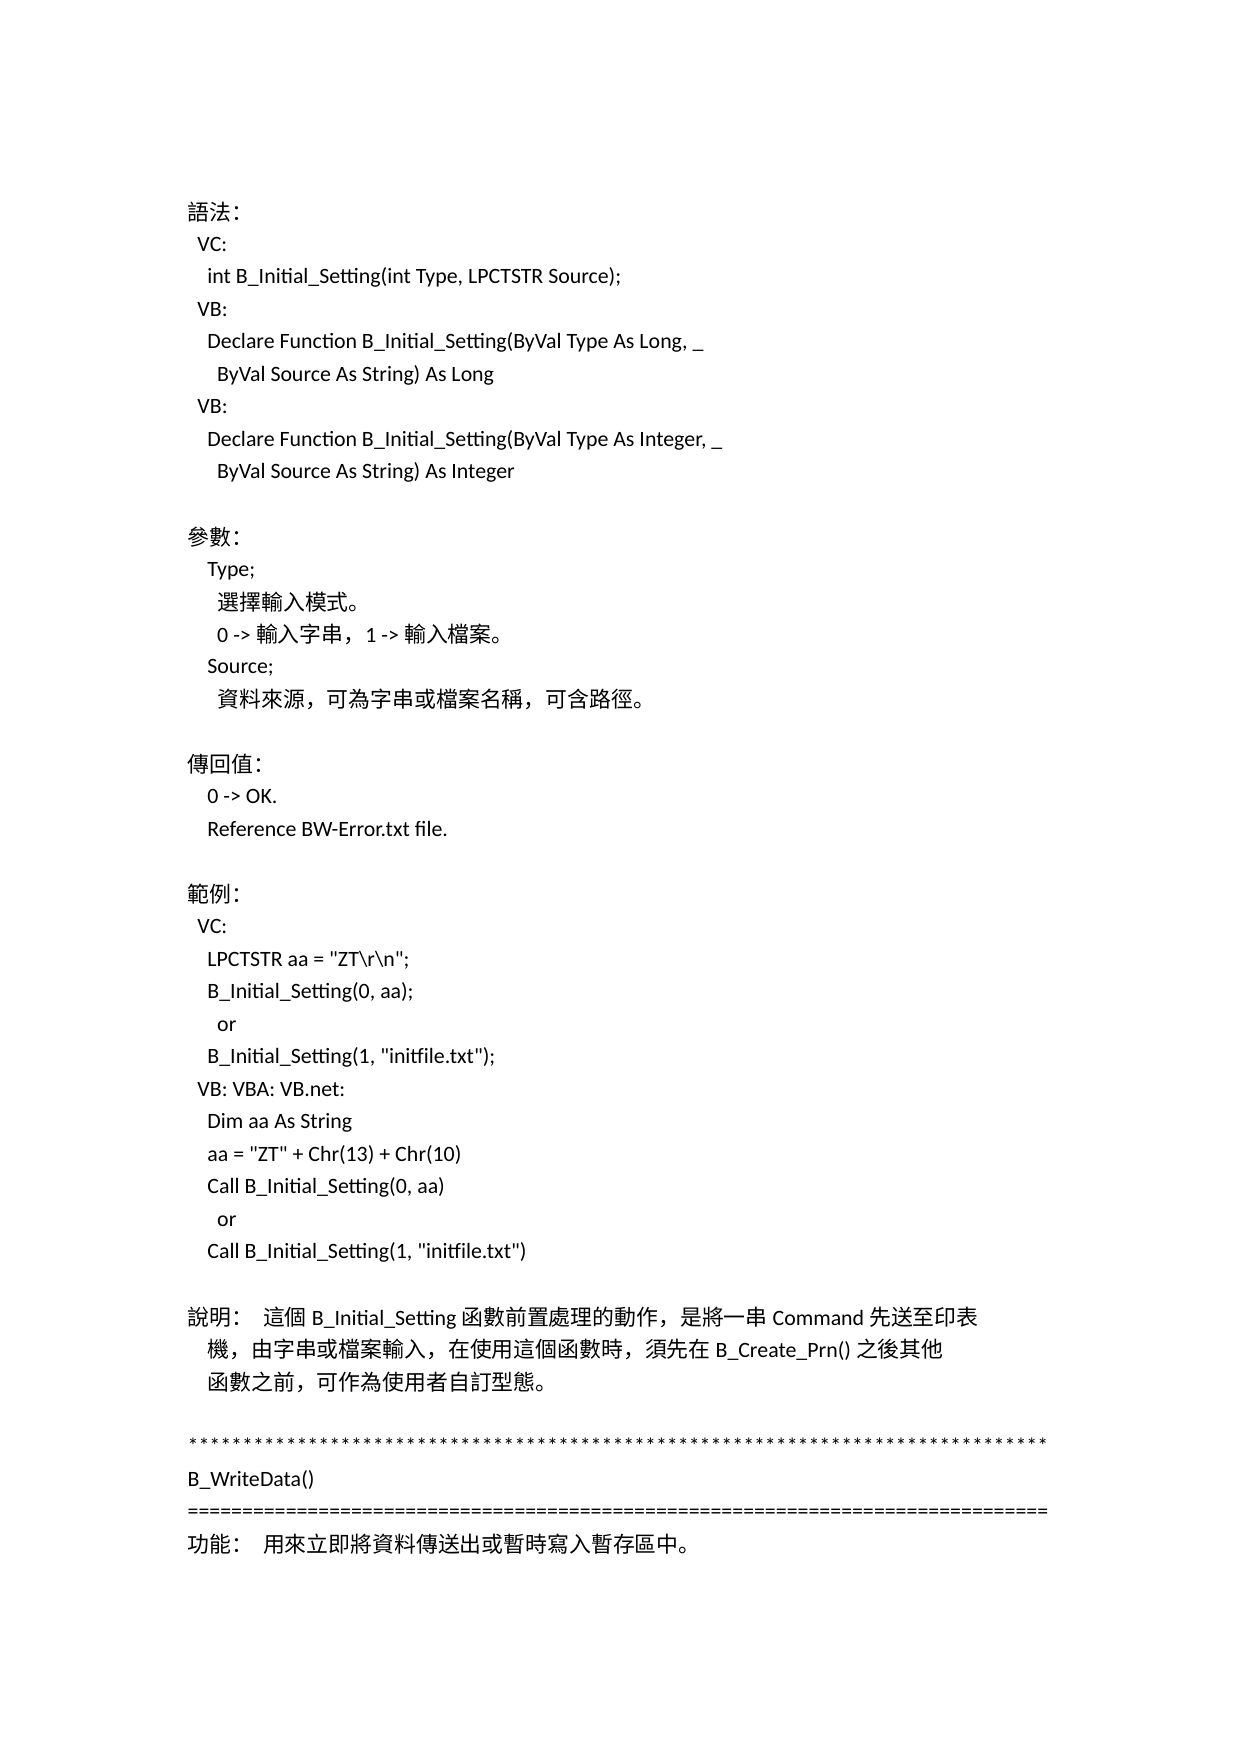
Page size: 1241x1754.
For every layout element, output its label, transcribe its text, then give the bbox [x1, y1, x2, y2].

text 語法： [187, 194, 1053, 227]
text 範例： [187, 877, 1053, 909]
text Declare Function B_Initial_Setting(ByVal Type As Integer, _ [187, 422, 1053, 454]
text Dim aa As String [187, 1104, 1053, 1137]
text 0 -> OK. [187, 779, 1053, 812]
text VB: VBA: VB.net: [187, 1072, 1053, 1104]
text 說明： 這個 B_Initial_Setting 函數前置處理的動作，是將一串 Command 先送至印表 [187, 1299, 1053, 1332]
text B_Initial_Setting(1, "initfile.txt"); [187, 1039, 1053, 1072]
text ******************************************************************************* [187, 1429, 1053, 1462]
text ByVal Source As String) As Integer [187, 454, 1053, 487]
text or [187, 1202, 1053, 1234]
text LPCTSTR aa = "ZT\r\n"; [187, 942, 1053, 974]
text 功能： 用來立即將資料傳送出或暫時寫入暫存區中。 [187, 1527, 1053, 1559]
text Source; [187, 649, 1053, 682]
text VB: [187, 389, 1053, 422]
text VC: [187, 909, 1053, 942]
text 機，由字串或檔案輸入，在使用這個函數時，須先在 B_Create_Prn() 之後其他 [187, 1332, 1053, 1364]
text 函數之前，可作為使用者自訂型態。 [187, 1364, 1053, 1397]
text VB: [187, 292, 1053, 324]
text ByVal Source As String) As Long [187, 357, 1053, 389]
text Type; [187, 552, 1053, 584]
text Reference BW-Error.txt file. [187, 812, 1053, 844]
text 0 -> 輸入字串，1 -> 輸入檔案。 [187, 617, 1053, 649]
text 資料來源，可為字串或檔案名稱，可含路徑。 [187, 682, 1053, 714]
text Call B_Initial_Setting(0, aa) [187, 1169, 1053, 1202]
text VC: [187, 227, 1053, 259]
text =============================================================================== [187, 1494, 1053, 1527]
text 傳回值： [187, 747, 1053, 779]
text 參數： [187, 519, 1053, 552]
text aa = "ZT" + Chr(13) + Chr(10) [187, 1137, 1053, 1169]
text 選擇輸入模式。 [187, 584, 1053, 617]
text B_Initial_Setting(0, aa); [187, 974, 1053, 1007]
text Call B_Initial_Setting(1, "initfile.txt") [187, 1234, 1053, 1267]
text or [187, 1007, 1053, 1039]
text int B_Initial_Setting(int Type, LPCTSTR Source); [187, 259, 1053, 292]
text Declare Function B_Initial_Setting(ByVal Type As Long, _ [187, 324, 1053, 357]
text B_WriteData() [187, 1462, 1053, 1494]
